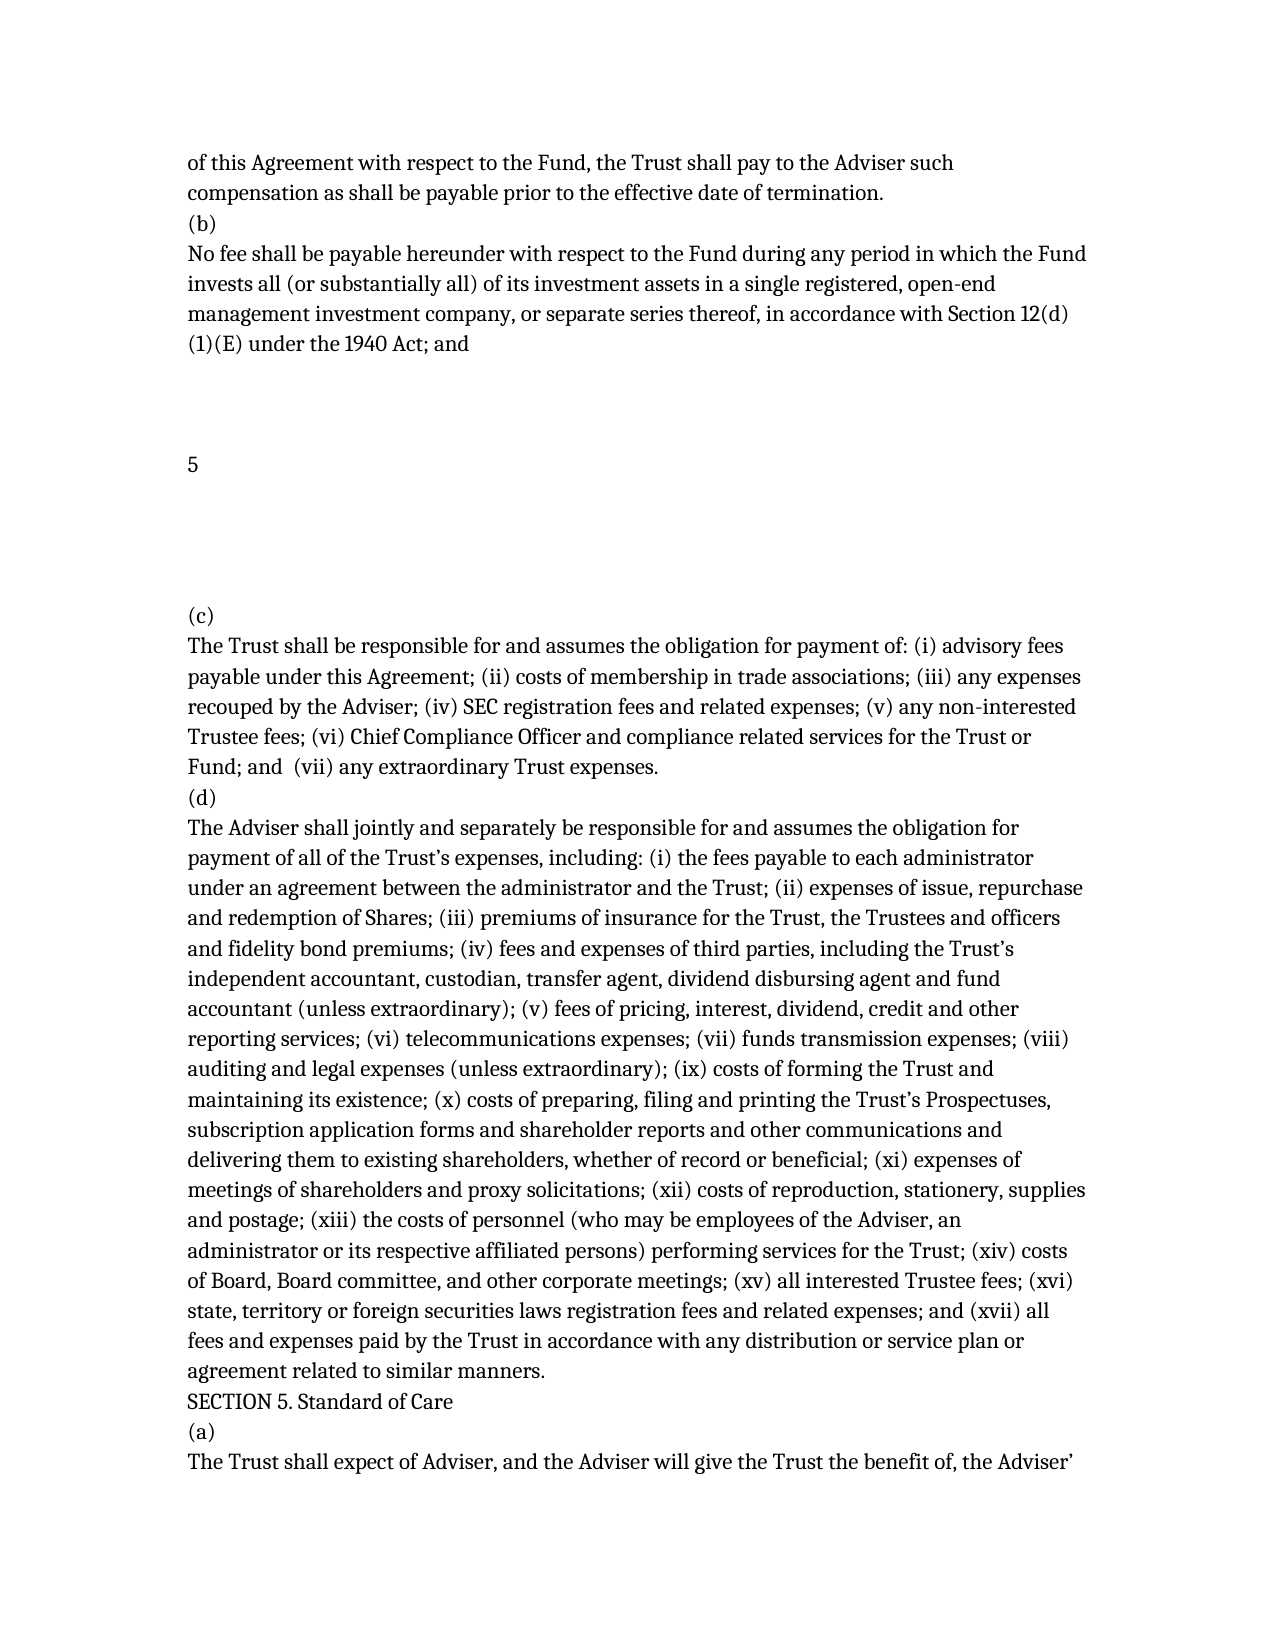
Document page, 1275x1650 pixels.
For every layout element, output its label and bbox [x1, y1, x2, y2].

text [187, 150, 1087, 1475]
